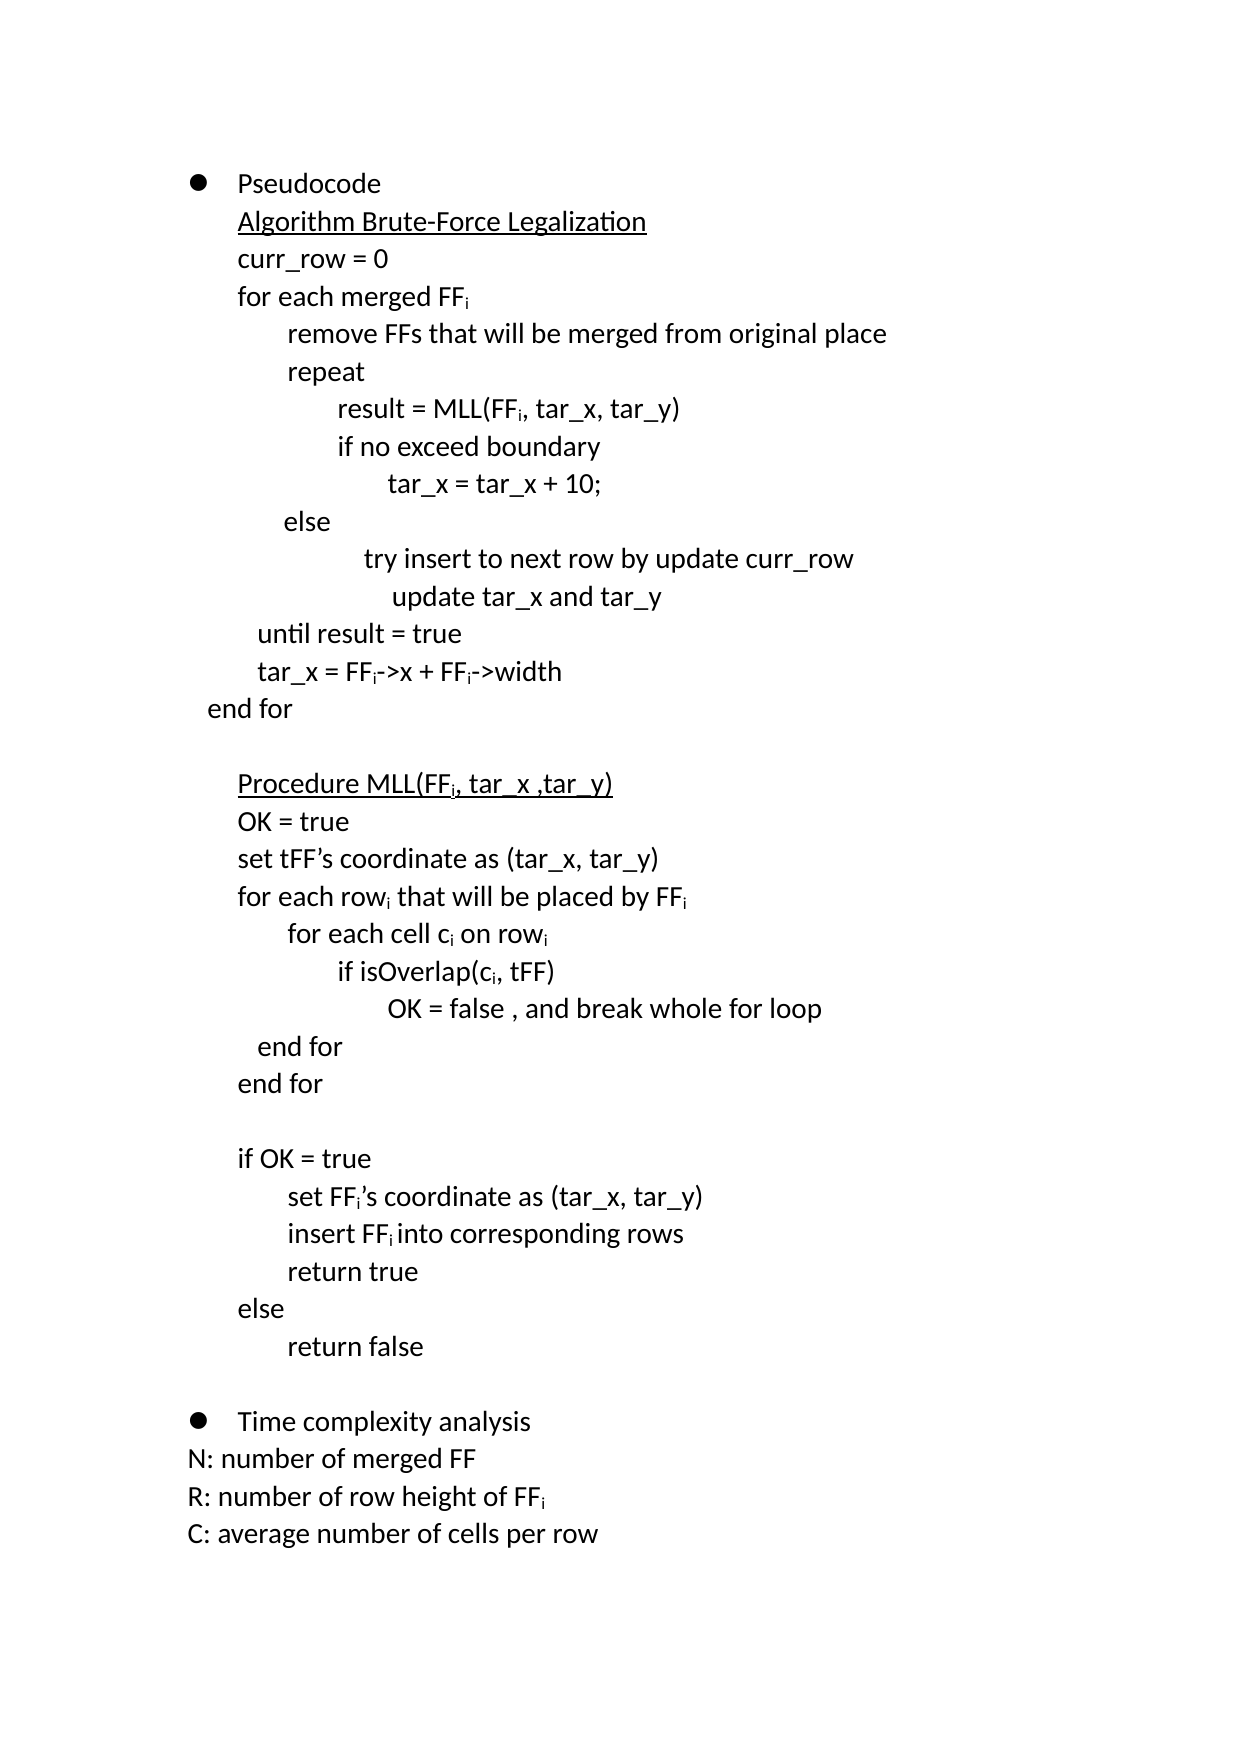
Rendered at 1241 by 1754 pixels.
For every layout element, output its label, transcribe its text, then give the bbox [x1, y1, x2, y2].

list if OK = true [237, 1139, 1053, 1177]
list else [237, 502, 1053, 539]
list remove FFs that will be merged from original place [237, 314, 1053, 352]
list OK = true [237, 802, 1053, 839]
text N: number of merged FF [187, 1439, 1053, 1477]
list else [237, 1289, 1053, 1327]
list Pseudocode [187, 164, 1053, 202]
list return false [237, 1327, 1053, 1364]
list return true [237, 1252, 1053, 1289]
list set FFi’s coordinate as (tar_x, tar_y) [237, 1177, 1053, 1214]
list tar_x = tar_x + 10; [237, 464, 1053, 502]
text R: number of row height of FFi [187, 1477, 1053, 1514]
list end for [237, 1064, 1053, 1102]
list if isOverlap(ci, tFF) [237, 952, 1053, 989]
list result = MLL(FFi, tar_x, tar_y) [237, 389, 1053, 427]
text update tar_x and tar_y [187, 577, 1053, 614]
list if no exceed boundary [237, 427, 1053, 464]
list insert FFi into corresponding rows [237, 1214, 1053, 1252]
list for each cell ci on rowi [237, 914, 1053, 952]
text C: average number of cells per row [187, 1514, 1053, 1552]
list Algorithm Brute-Force Legalization [237, 202, 1053, 239]
list for each merged FFi [237, 277, 1053, 314]
list end for [237, 1027, 1053, 1064]
list Time complexity analysis [187, 1402, 1053, 1439]
list OK = false , and break whole for loop [237, 989, 1053, 1027]
list for each rowi that will be placed by FFi [237, 877, 1053, 914]
list Procedure MLL(FFi, tar_x ,tar_y) [237, 764, 1053, 802]
text end for [187, 689, 1053, 727]
list curr_row = 0 [237, 239, 1053, 277]
list tar_x = FFi->x + FFi->width [237, 652, 1053, 689]
list repeat [237, 352, 1053, 389]
list try insert to next row by update curr_row [237, 539, 1053, 577]
list until result = true [237, 614, 1053, 652]
list set tFF’s coordinate as (tar_x, tar_y) [237, 839, 1053, 877]
